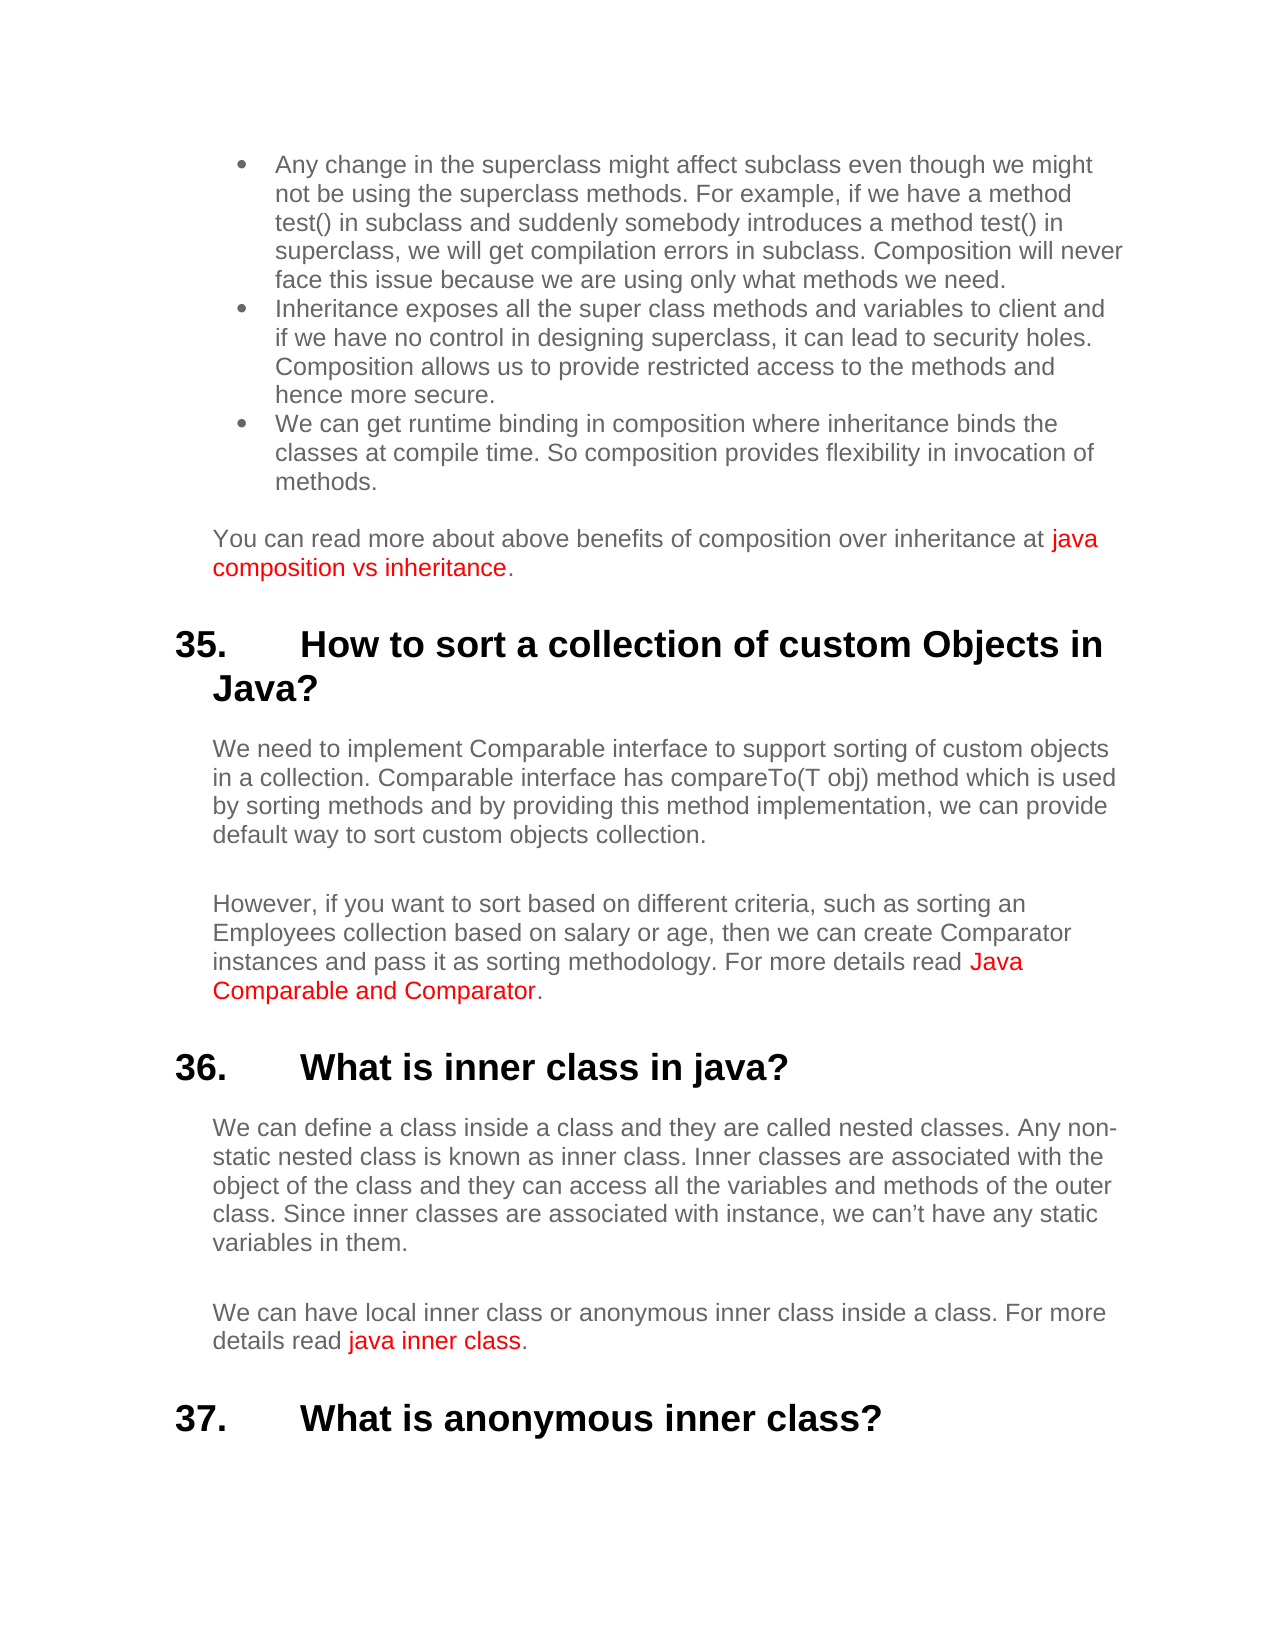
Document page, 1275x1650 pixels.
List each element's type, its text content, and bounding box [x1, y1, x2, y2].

text However, if you want to sort based on different criteria, such as sorting an Employees collection based on salary or age, then we can create Comparator instances and pass it as sorting methodology. For more details read Java Comparable and Comparator. [212, 889, 1125, 1004]
list We can get runtime binding in composition where inheritance binds the classes at compile time. So composition provides flexibility in invocation of methods. [237, 409, 1125, 495]
text You can read more about above benefits of composition over inheritance at java composition vs inheritance. [212, 524, 1125, 582]
list What is anonymous inner class? [175, 1396, 1125, 1439]
list Inheritance exposes all the super class methods and variables to client and if we have no control in designing superclass, it can lead to security holes. Composition allows us to provide restricted access to the methods and hence more secure. [237, 294, 1125, 409]
text We need to implement Comparable interface to support sorting of custom objects in a collection. Comparable interface has compareTo(T obj) method which is used by sorting methods and by providing this method implementation, we can provide default way to sort custom objects collection. [212, 734, 1125, 849]
text We can define a class inside a class and they are called nested classes. Any non-static nested class is known as inner class. Inner classes are associated with the object of the class and they can access all the variables and methods of the outer class. Since inner classes are associated with instance, we can’t have any static variables in them. [212, 1113, 1125, 1257]
list What is inner class in java? [175, 1045, 1125, 1088]
list Any change in the superclass might affect subclass even though we might not be using the superclass methods. For example, if we have a method test() in subclass and suddenly somebody introduces a method test() in superclass, we will get compilation errors in subclass. Composition will never face this issue because we are using only what methods we need. [237, 150, 1125, 294]
list How to sort a collection of custom Objects in Java? [175, 623, 1125, 709]
text We can have local inner class or anonymous inner class inside a class. For more details read java inner class. [212, 1298, 1125, 1355]
